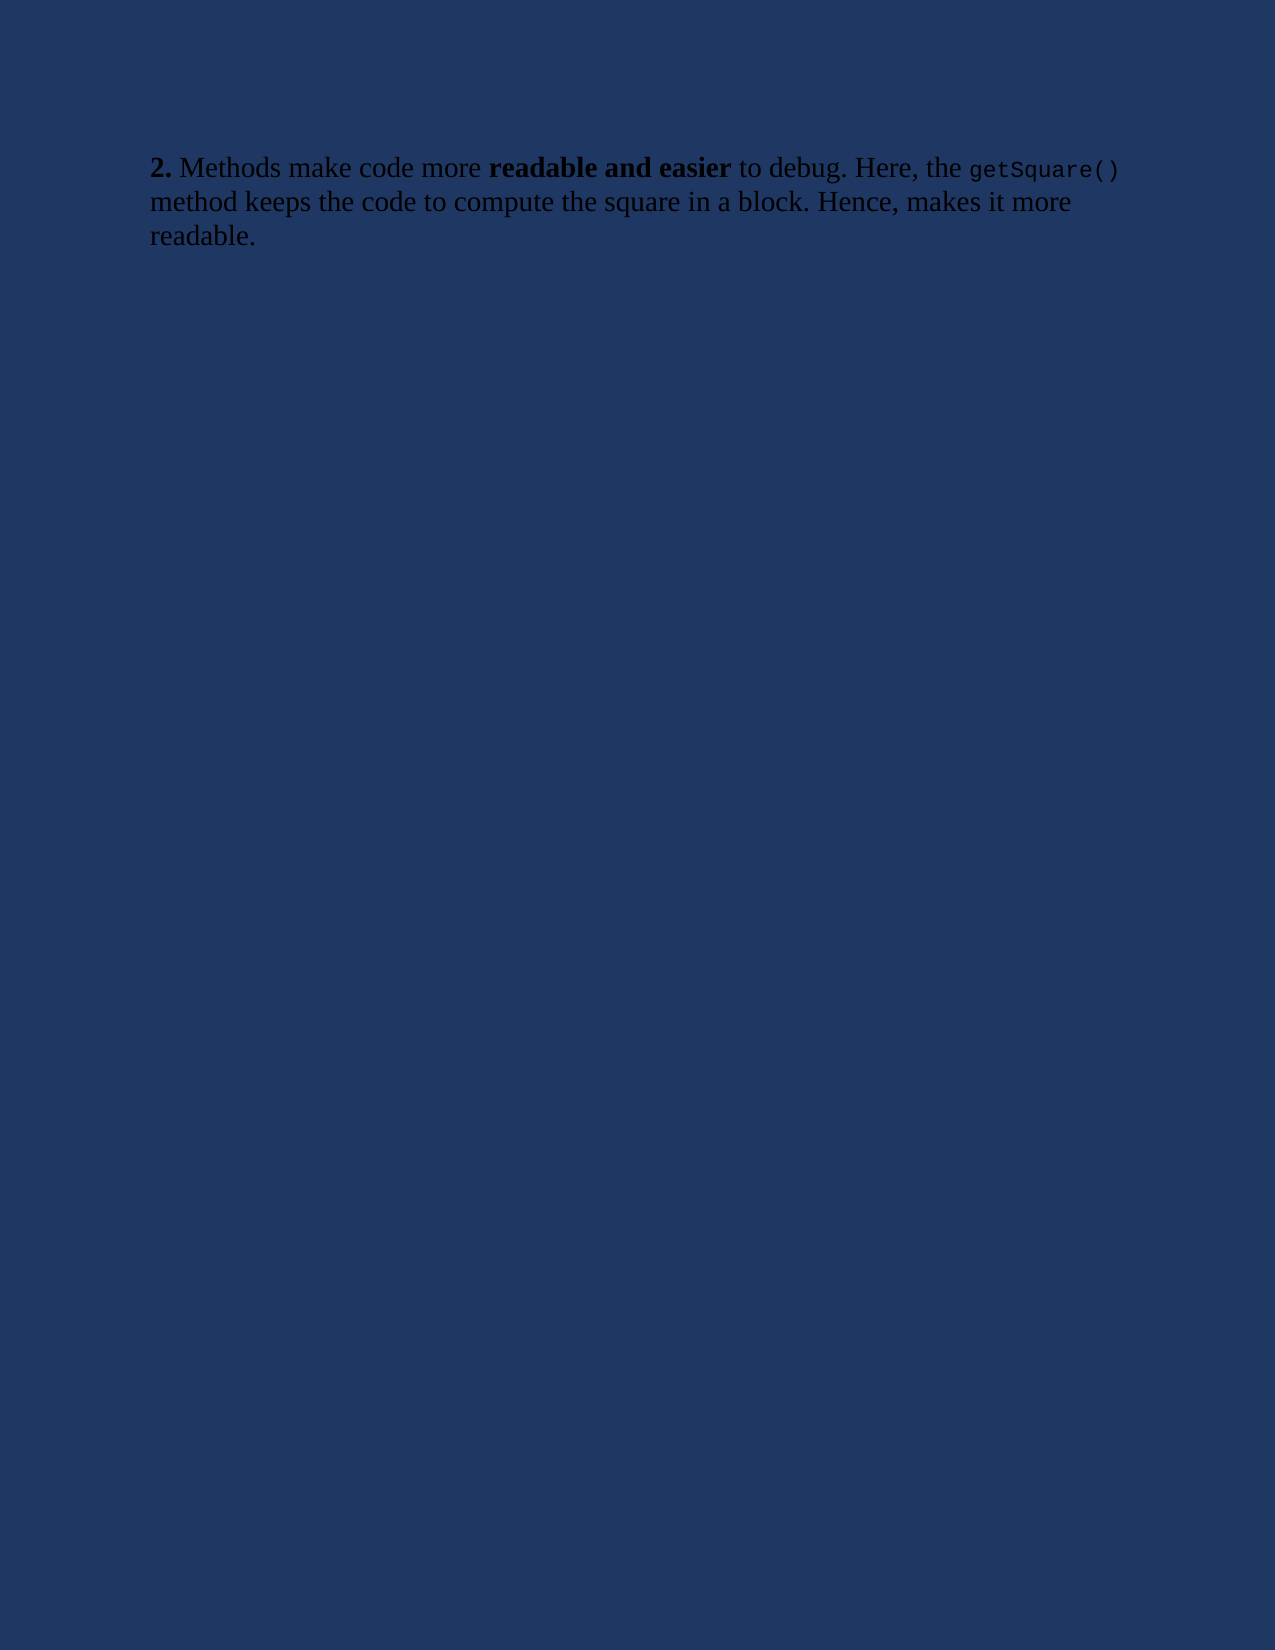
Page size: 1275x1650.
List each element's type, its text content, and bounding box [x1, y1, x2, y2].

text 2. Methods make code more readable and easier to debug. Here, the getSquare() method keeps the code to compute the square in a block. Hence, makes it more readable. [150, 150, 1125, 251]
